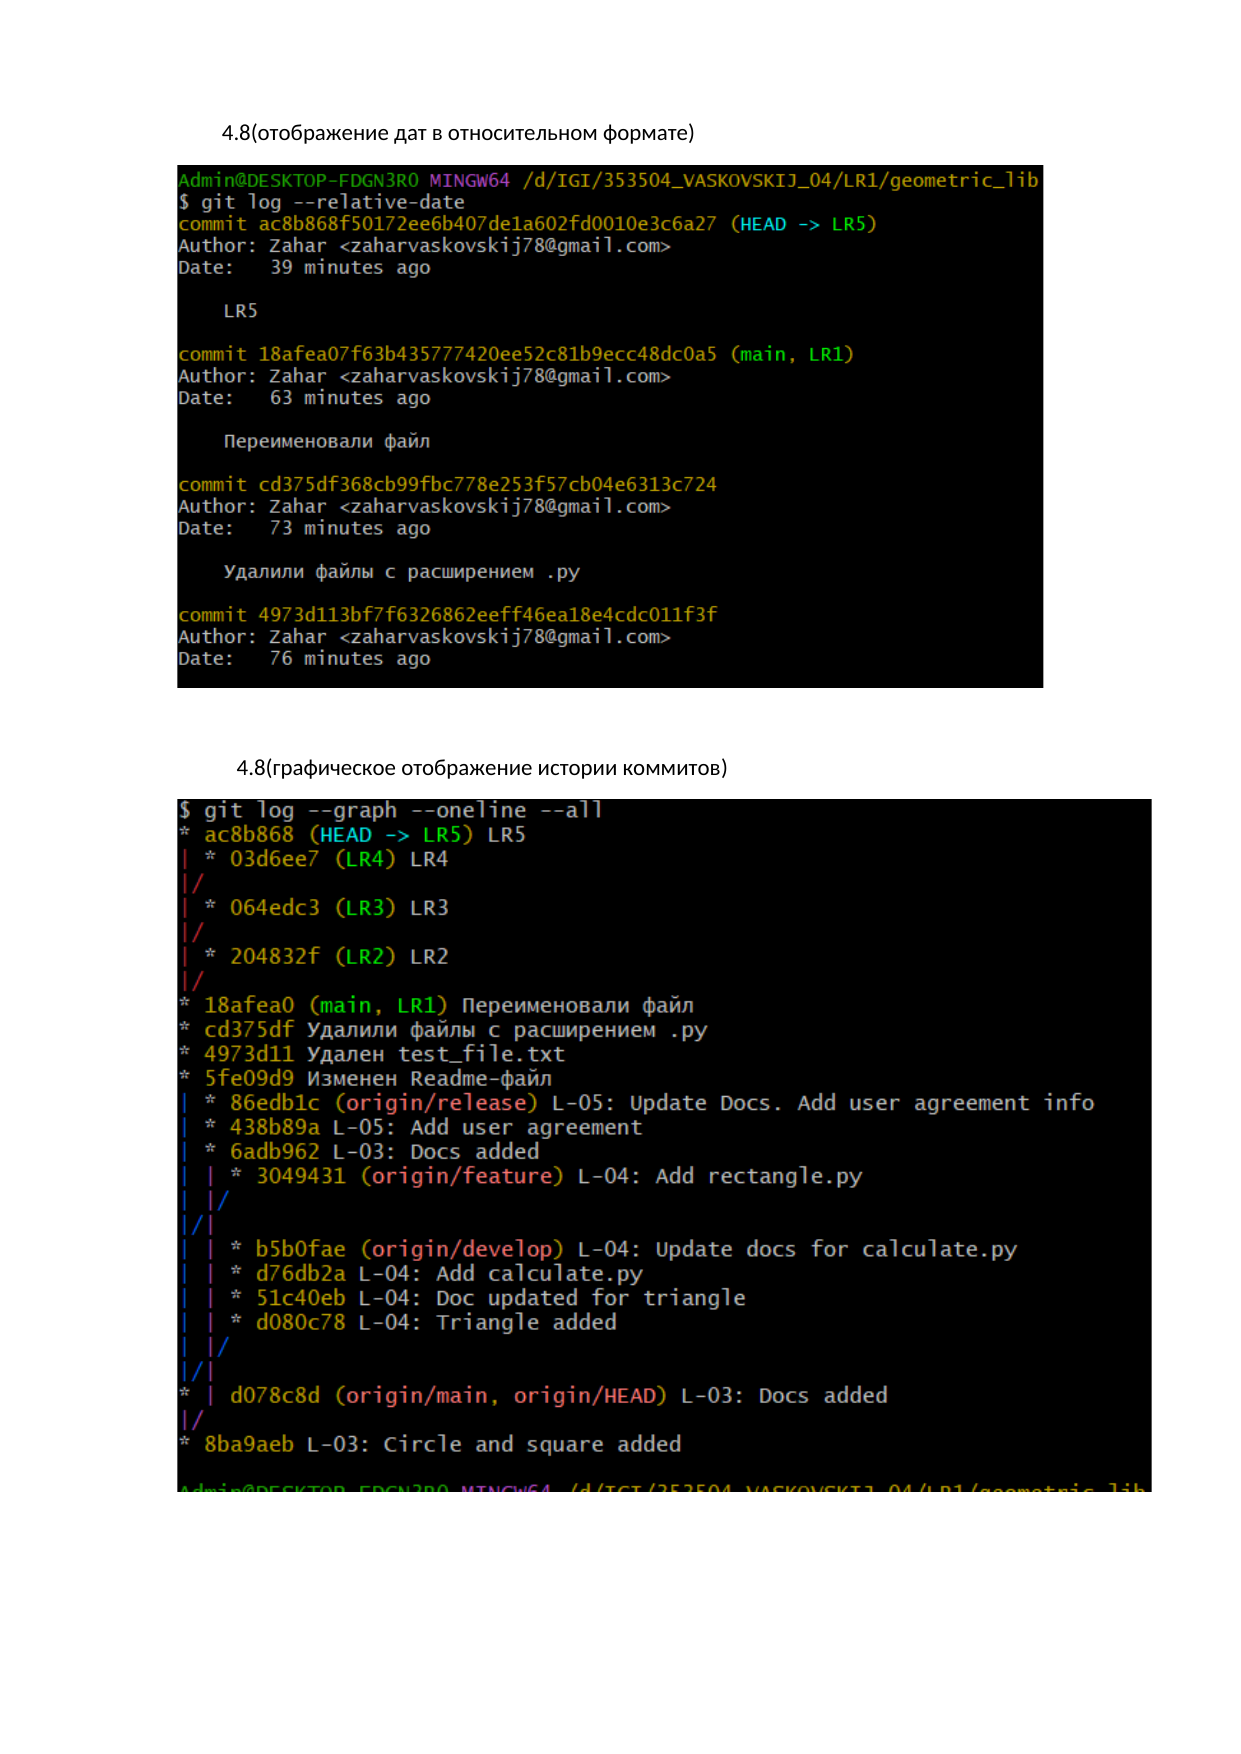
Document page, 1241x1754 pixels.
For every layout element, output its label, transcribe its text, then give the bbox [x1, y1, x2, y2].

text 4.8(графическое отображение истории коммитов) [236, 753, 1152, 781]
text 4.8(отображение дат в относительном формате) [222, 118, 1152, 146]
picture [177, 165, 1044, 688]
picture [177, 799, 1152, 1492]
